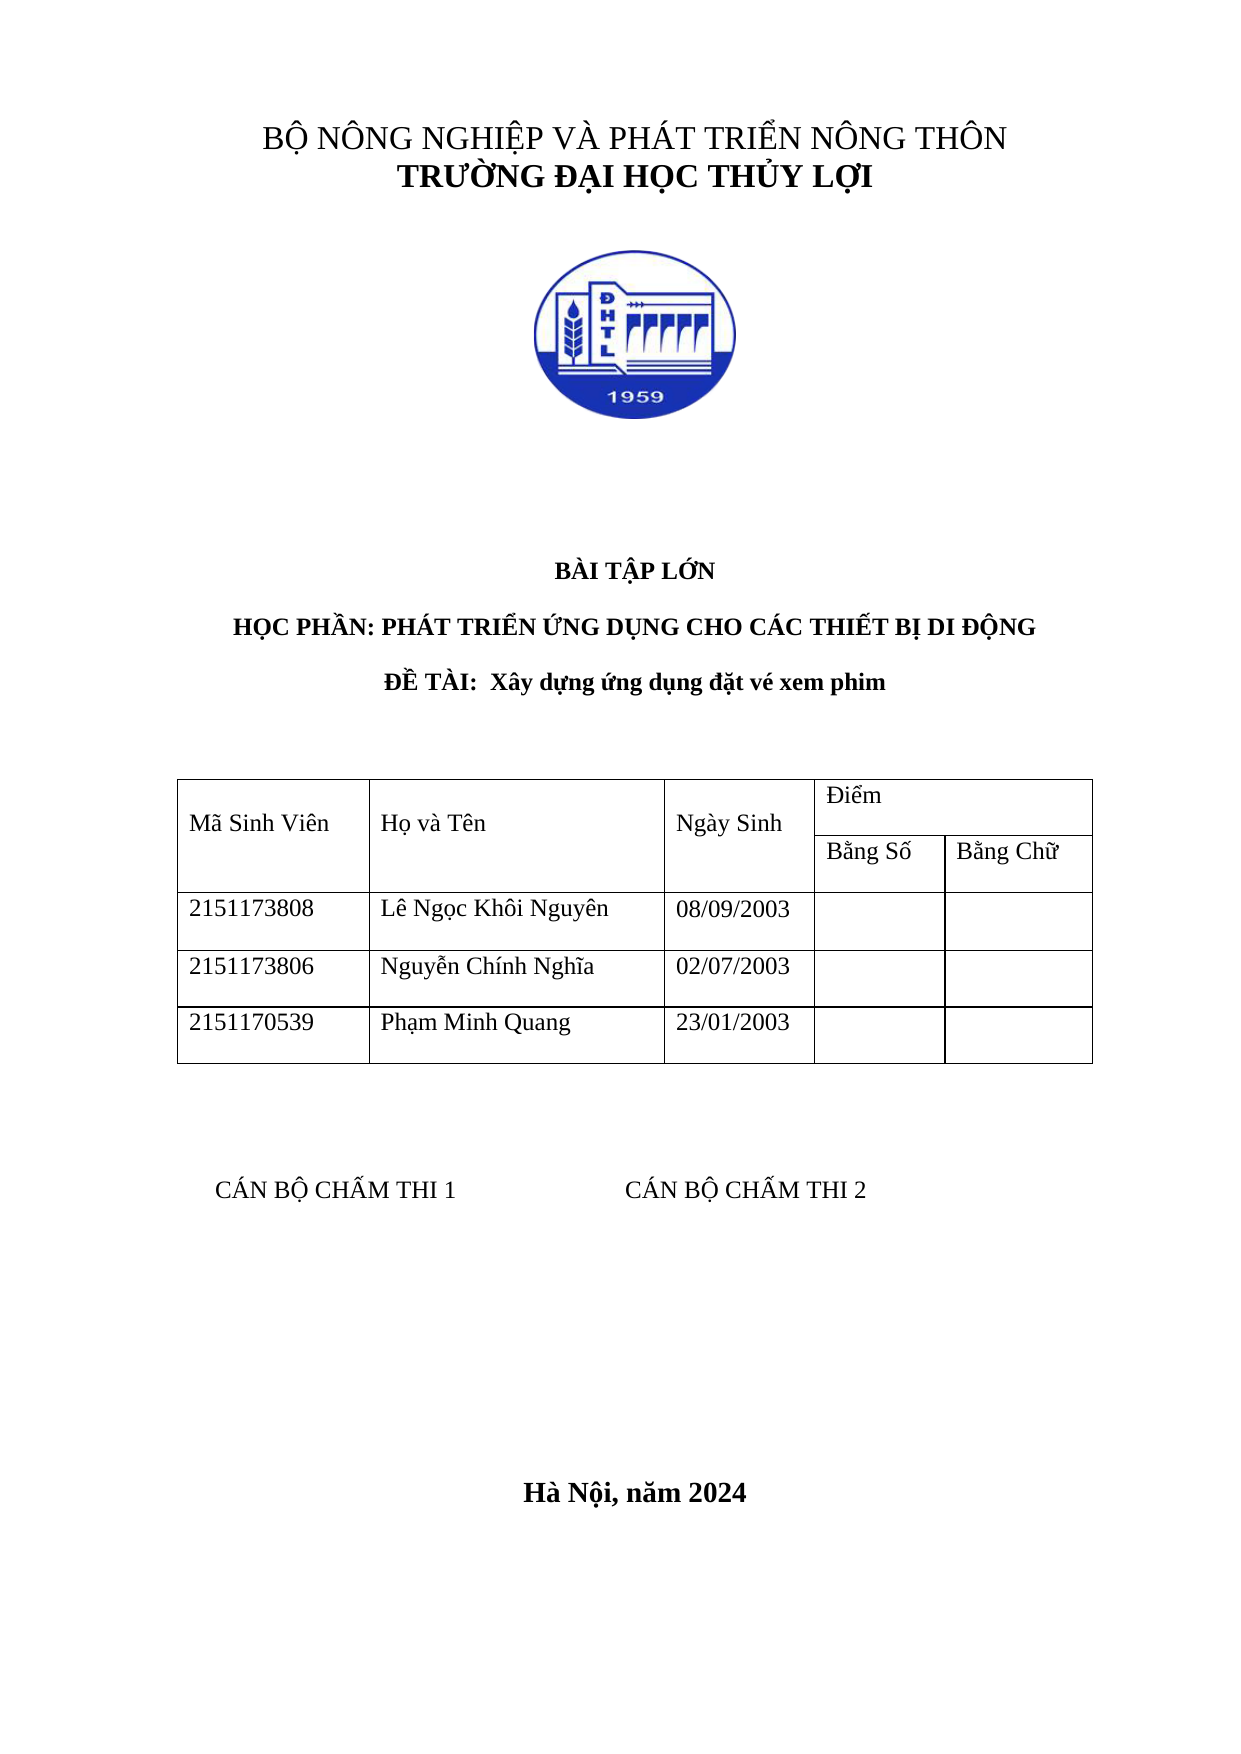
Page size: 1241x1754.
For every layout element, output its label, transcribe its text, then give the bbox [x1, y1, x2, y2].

text ĐỀ TÀI: Xây dựng ứng dụng đặt vé xem phim [177, 667, 1092, 696]
text TRƯỜNG ĐẠI HỌC THỦY LỢI [177, 156, 1092, 195]
table_cell [815, 893, 944, 950]
table_cell 2151170539 [178, 1008, 369, 1063]
table_cell Phạm Minh Quang [370, 1008, 664, 1063]
table_header Điểm [815, 780, 1092, 835]
text HỌC PHẦN: PHÁT TRIỂN ỨNG DỤNG CHO CÁC THIẾT BỊ DI ĐỘNG [177, 612, 1092, 641]
table_cell 23/01/2003 [665, 1008, 814, 1063]
table_cell [815, 951, 944, 1006]
table_cell [946, 1008, 1092, 1063]
table_cell [946, 893, 1092, 950]
table_cell Bằng Chữ [946, 836, 1092, 892]
table_cell Lê Ngọc Khôi Nguyên [370, 893, 664, 950]
text CÁN BỘ CHẤM THI 1 CÁN BỘ CHẤM THI 2 [177, 1175, 1092, 1204]
table_cell 2151173806 [178, 951, 369, 1006]
table_cell Bằng Số [815, 836, 944, 892]
table_header Họ và Tên [370, 780, 664, 892]
table_header Mã Sinh Viên [178, 780, 369, 892]
picture [533, 250, 736, 419]
table_header Ngày Sinh [665, 780, 814, 892]
table_cell 2151173808 [178, 893, 369, 950]
table_cell 08/09/2003 [665, 893, 814, 950]
text BÀI TẬP LỚN [177, 556, 1092, 585]
text BỘ NÔNG NGHIỆP VÀ PHÁT TRIỂN NÔNG THÔN [177, 118, 1092, 156]
table_cell [946, 951, 1092, 1006]
table_cell Nguyễn Chính Nghĩa [370, 951, 664, 1006]
text Hà Nội, năm 2024 [177, 1475, 1092, 1508]
table_cell 02/07/2003 [665, 951, 814, 1006]
table_cell [815, 1008, 944, 1063]
